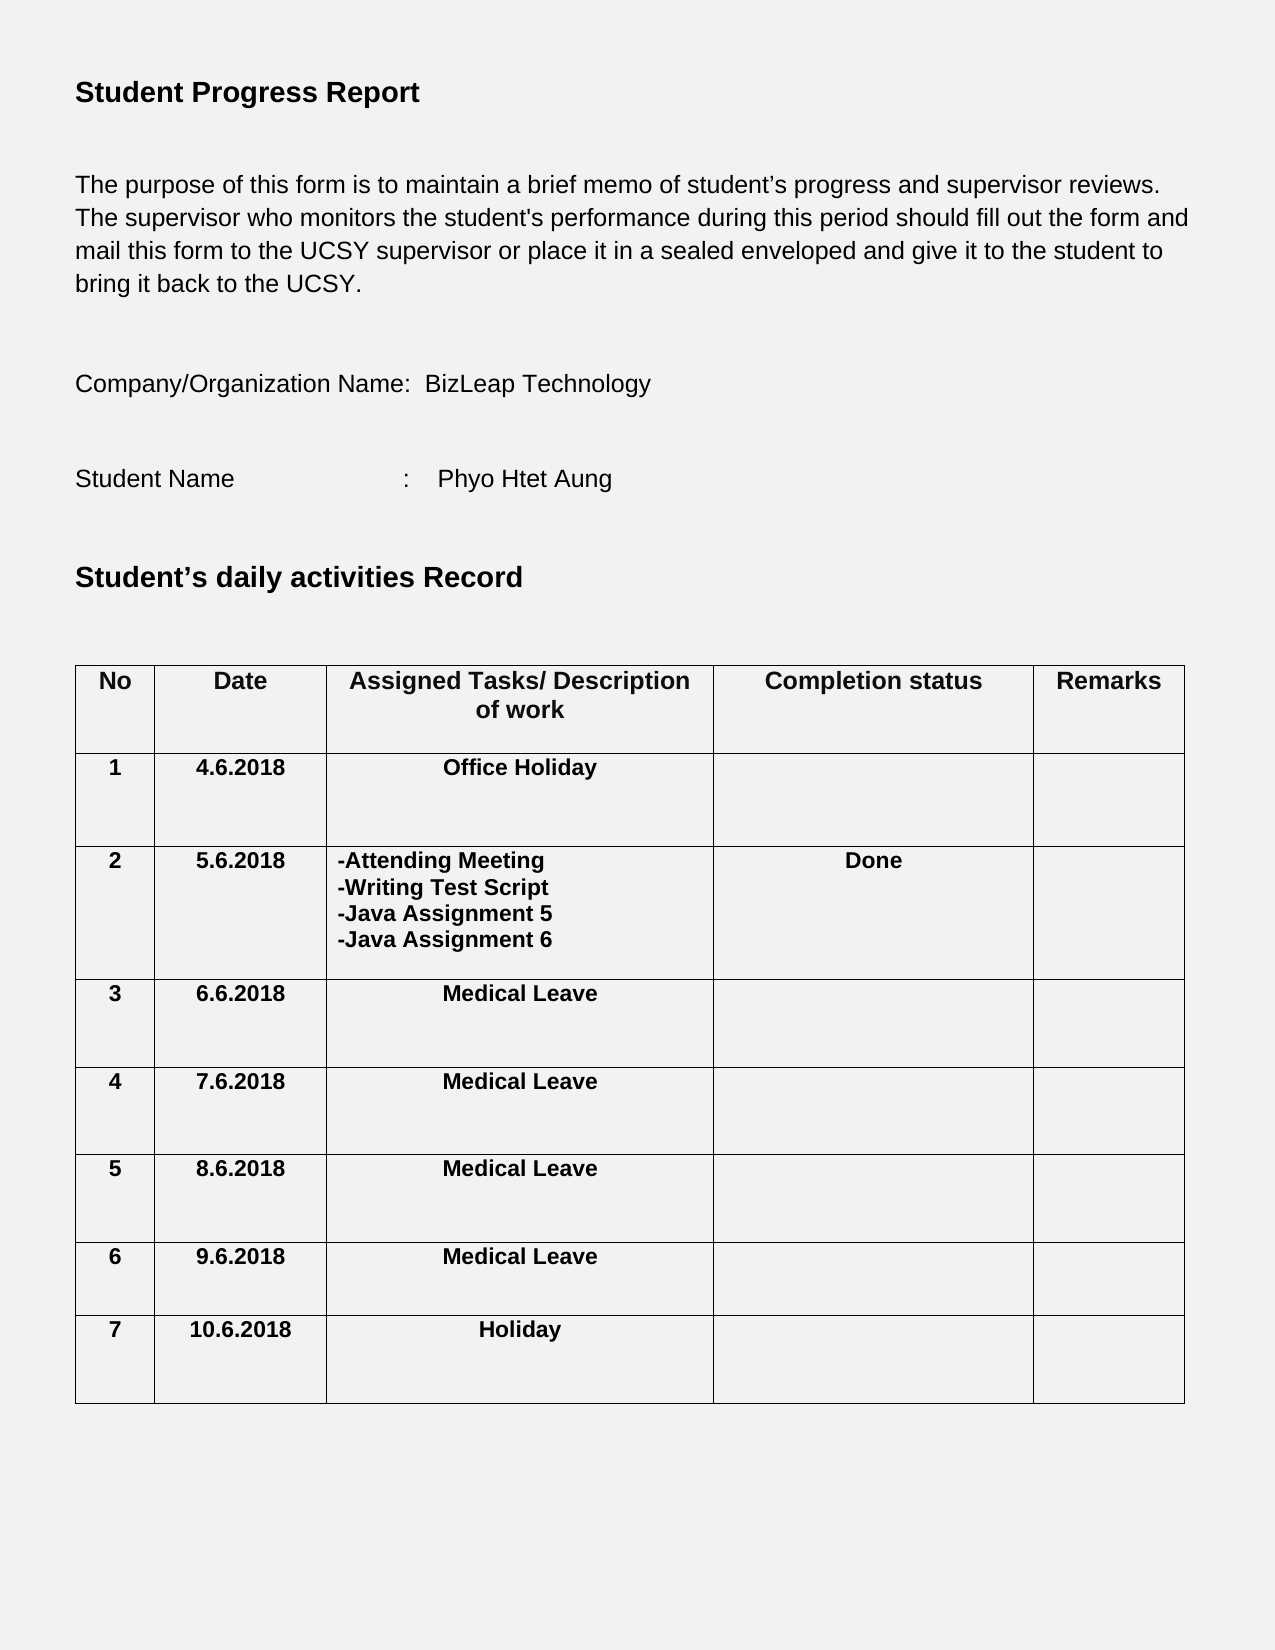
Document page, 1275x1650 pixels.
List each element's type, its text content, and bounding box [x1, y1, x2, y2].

table_header Date [155, 666, 326, 753]
table_cell 10.6.2018 [155, 1316, 326, 1402]
text Company/Organization Name: BizLeap Technology [75, 369, 1200, 397]
table_cell 4.6.2018 [155, 754, 326, 846]
text The purpose of this form is to maintain a brief memo of student’s progress and supervisor reviews. The supervisor who monitors the student's performance during this period should fill out the form and mail this form to the UCSY supervisor or place it in a sealed enveloped and give it to the student to bring it back to the UCSY. [75, 170, 1200, 298]
table_cell Medical Leave [327, 1243, 713, 1315]
table_cell 3 [76, 980, 154, 1067]
table_cell [714, 1068, 1033, 1154]
table_cell 6.6.2018 [155, 980, 326, 1067]
table_cell 6 [76, 1243, 154, 1315]
text Student Progress Report [75, 75, 1200, 108]
table_cell 7 [76, 1316, 154, 1402]
table_header Remarks [1034, 666, 1184, 753]
table_header Assigned Tasks/ Description of work [327, 666, 713, 753]
table_header Completion status [714, 666, 1033, 753]
table_cell Medical Leave [327, 1155, 713, 1242]
table_cell [1034, 980, 1184, 1067]
table_cell Office Holiday [327, 754, 713, 846]
table_cell 1 [76, 754, 154, 846]
table_cell 4 [76, 1068, 154, 1154]
table_cell [1034, 1243, 1184, 1315]
table_cell Medical Leave [327, 1068, 713, 1154]
table_cell [714, 1155, 1033, 1242]
table_cell 5 [76, 1155, 154, 1242]
table_cell [1034, 1316, 1184, 1402]
text Student Name : Phyo Htet Aung [75, 464, 1200, 493]
table_cell Holiday [327, 1316, 713, 1402]
table_cell 2 [76, 847, 154, 979]
table_cell 5.6.2018 [155, 847, 326, 979]
table_cell [714, 1243, 1033, 1315]
table_cell [714, 1316, 1033, 1402]
table_cell Medical Leave [327, 980, 713, 1067]
table_cell [714, 754, 1033, 846]
table_cell 7.6.2018 [155, 1068, 326, 1154]
table_header No [76, 666, 154, 753]
table_cell [1034, 1068, 1184, 1154]
table_cell [1034, 1155, 1184, 1242]
table_cell -Attending Meeting -Writing Test Script -Java Assignment 5 -Java Assignment 6 [327, 847, 713, 979]
text Student’s daily activities Record [75, 559, 1200, 593]
table_cell 8.6.2018 [155, 1155, 326, 1242]
table_cell [1034, 847, 1184, 979]
table_cell Done [714, 847, 1033, 979]
table_cell [714, 980, 1033, 1067]
table_cell 9.6.2018 [155, 1243, 326, 1315]
table_cell [1034, 754, 1184, 846]
